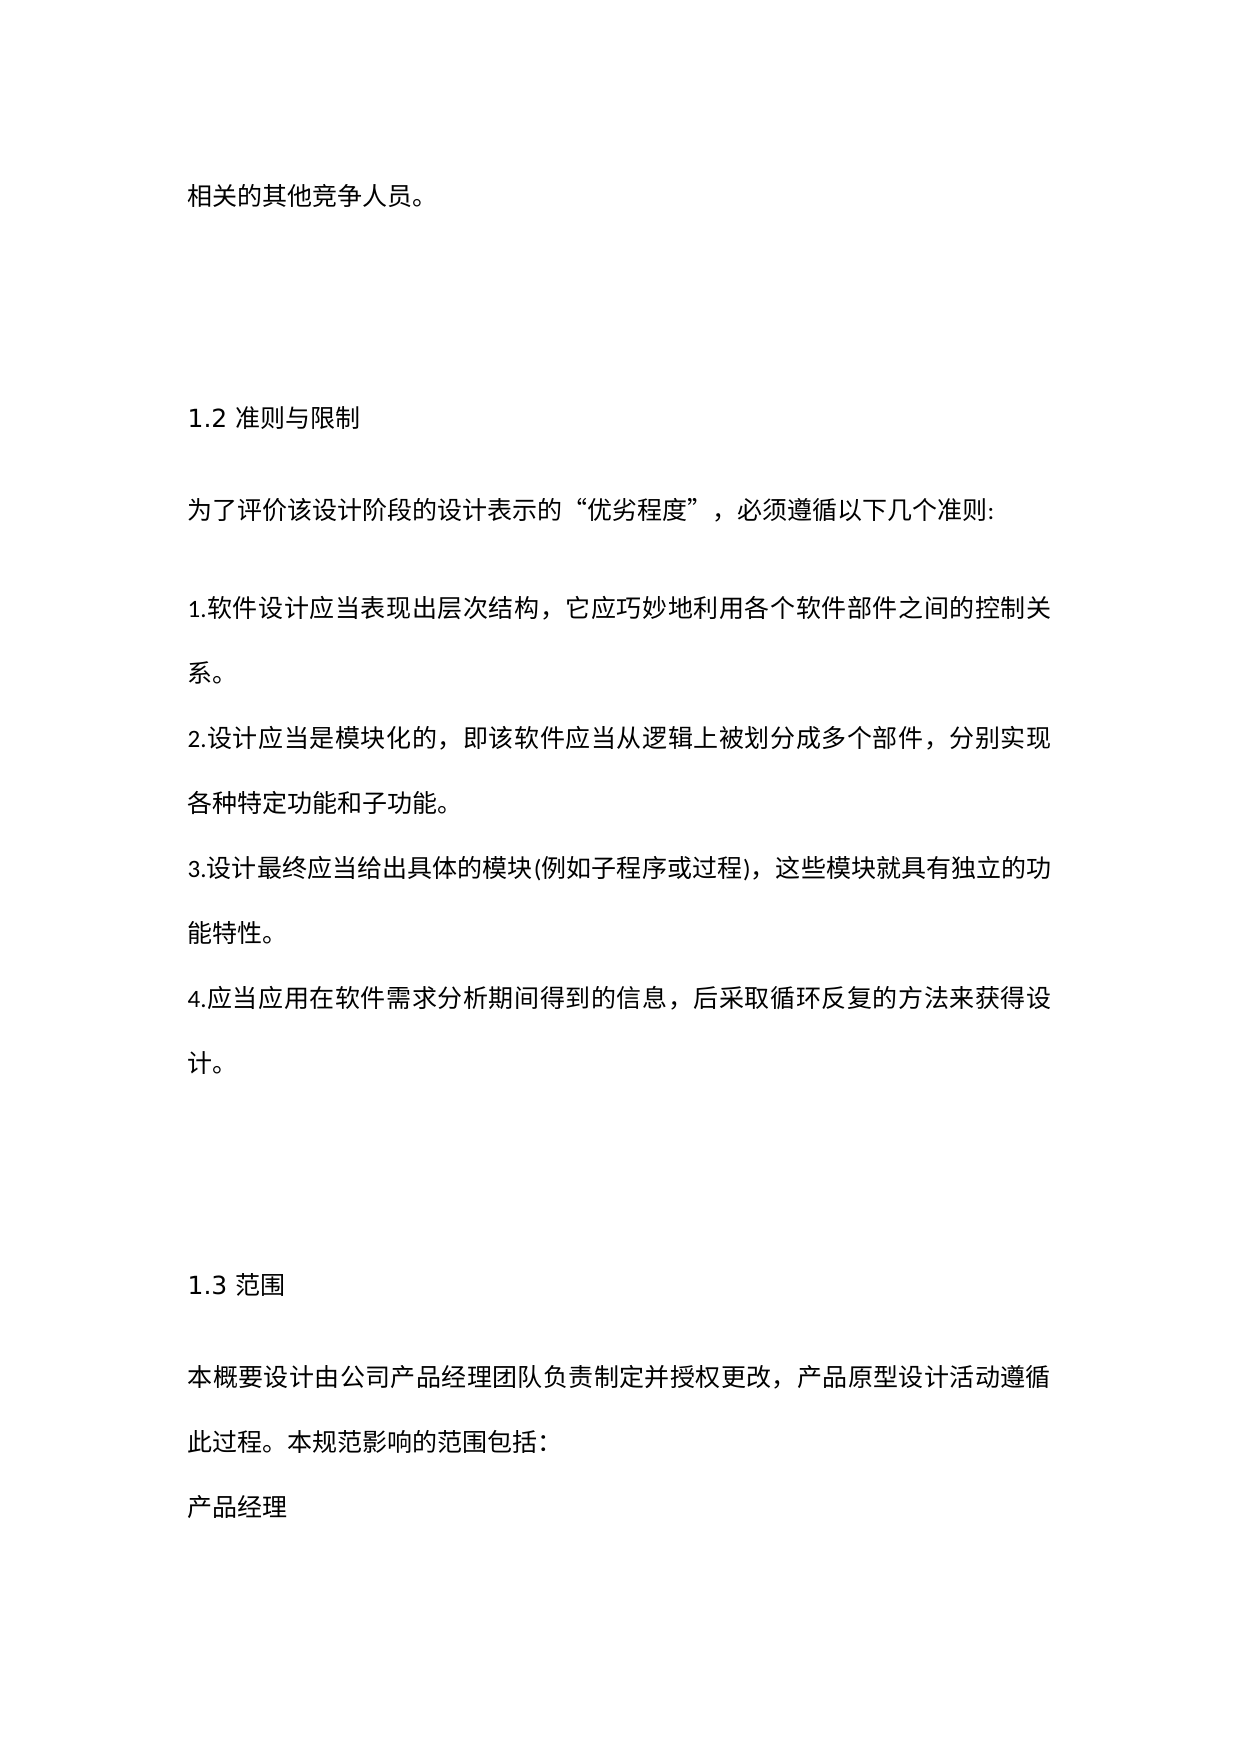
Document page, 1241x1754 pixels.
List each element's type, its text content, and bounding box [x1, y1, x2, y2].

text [187, 162, 1053, 227]
subtitle 1.2 准则与限制 [187, 384, 1053, 449]
text 为了评价该设计阶段的设计表示的“优劣程度”，必须遵循以下几个准则: 1.软件设计应当表现出层次结构，它应巧妙地利用各个软件部件之间的控制关系。 2.设计应当是模块化的，即该软件应当从逻辑上被划分成多个部件，分别实现各种特定功能和子功能。 3.设计最终应当给出具体的模块(例如子程序或过程)，这些模块就具有独立的功能特性。 4.应当应用在软件需求分析期间得到的信息，后采取循环反复的方法来获得设计。 [187, 476, 1053, 1094]
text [187, 1343, 1053, 1538]
subtitle 1.3 范围 [187, 1251, 1053, 1316]
